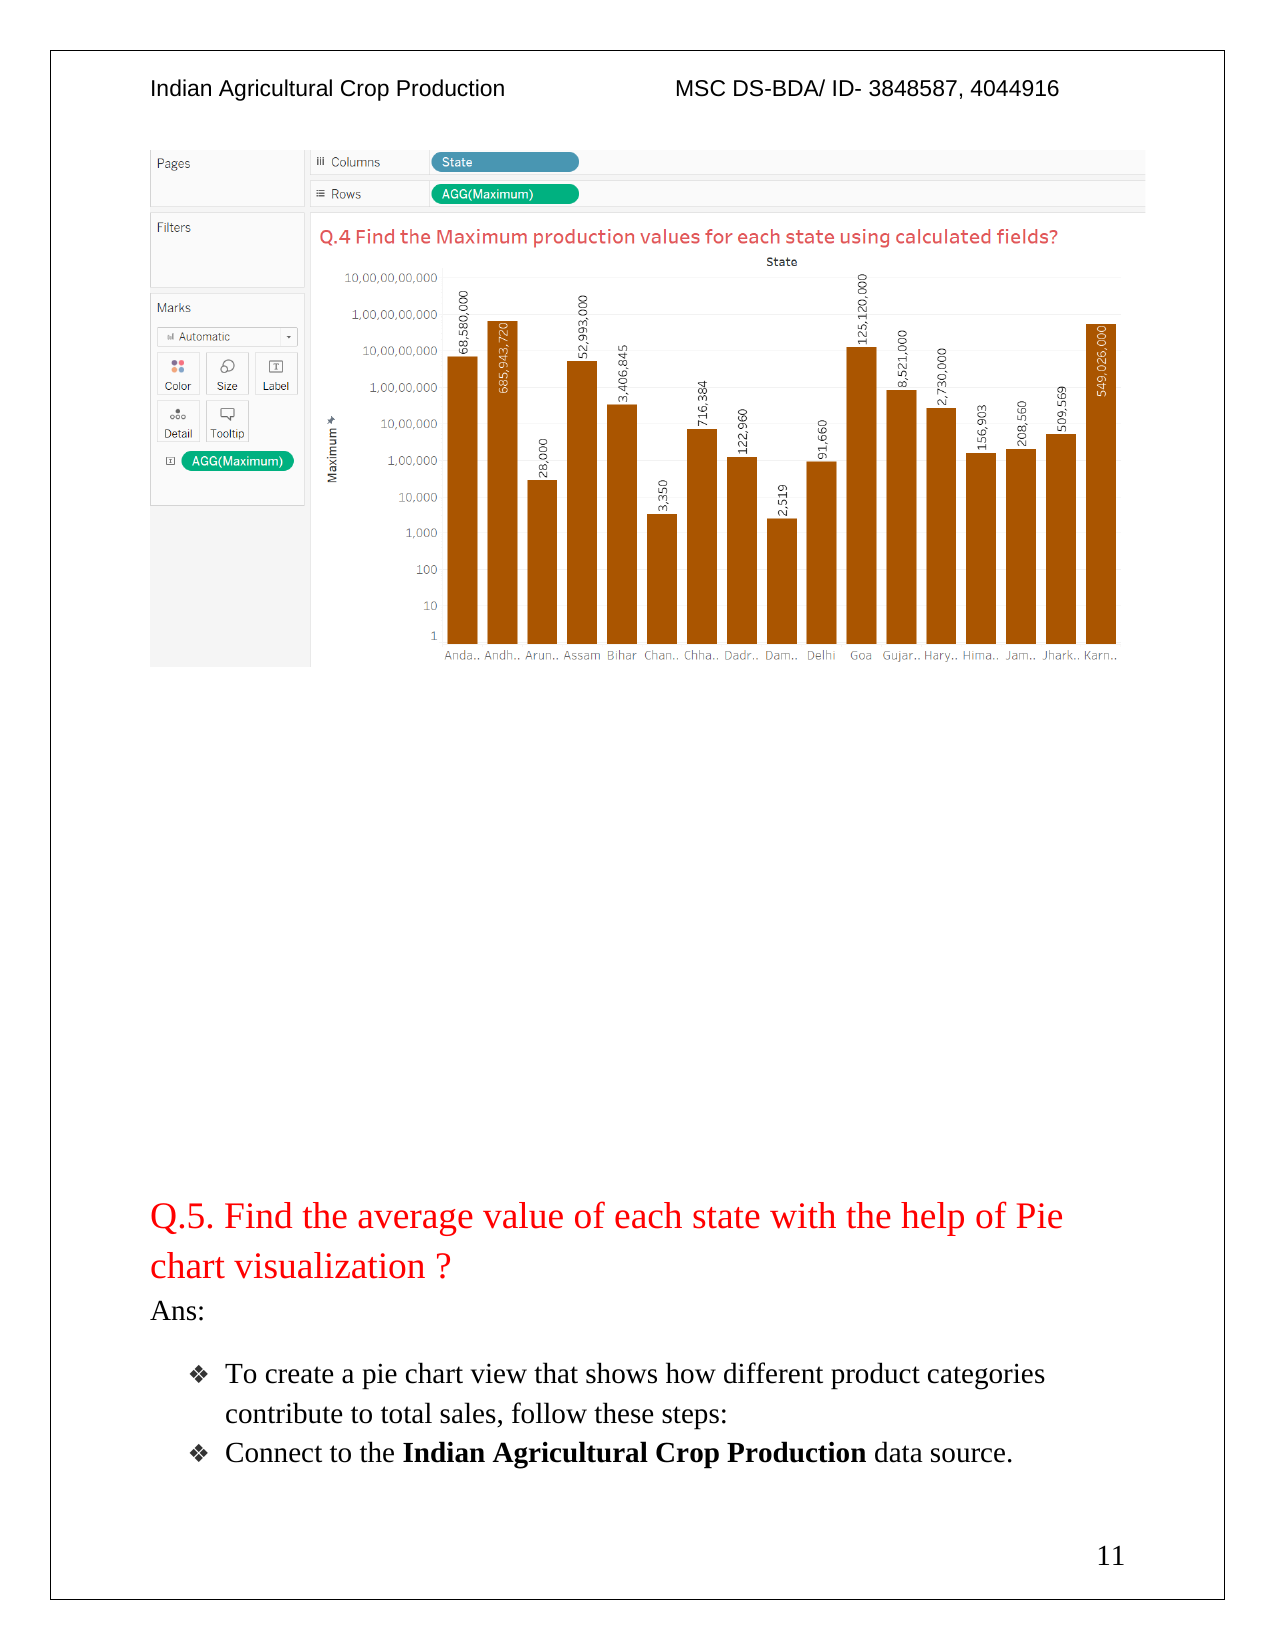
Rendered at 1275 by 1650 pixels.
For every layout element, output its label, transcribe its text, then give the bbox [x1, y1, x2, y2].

text Q.5. Find the average value of each state with the help of Pie chart visualization ? [150, 1194, 1125, 1287]
text Ans: [150, 1293, 1125, 1327]
picture [150, 150, 1146, 667]
list Connect to the Indian Agricultural Crop Production data source. [187, 1435, 1125, 1469]
list To create a pie chart view that shows how different product categories contribute to total sales, follow these steps: [187, 1357, 1125, 1430]
